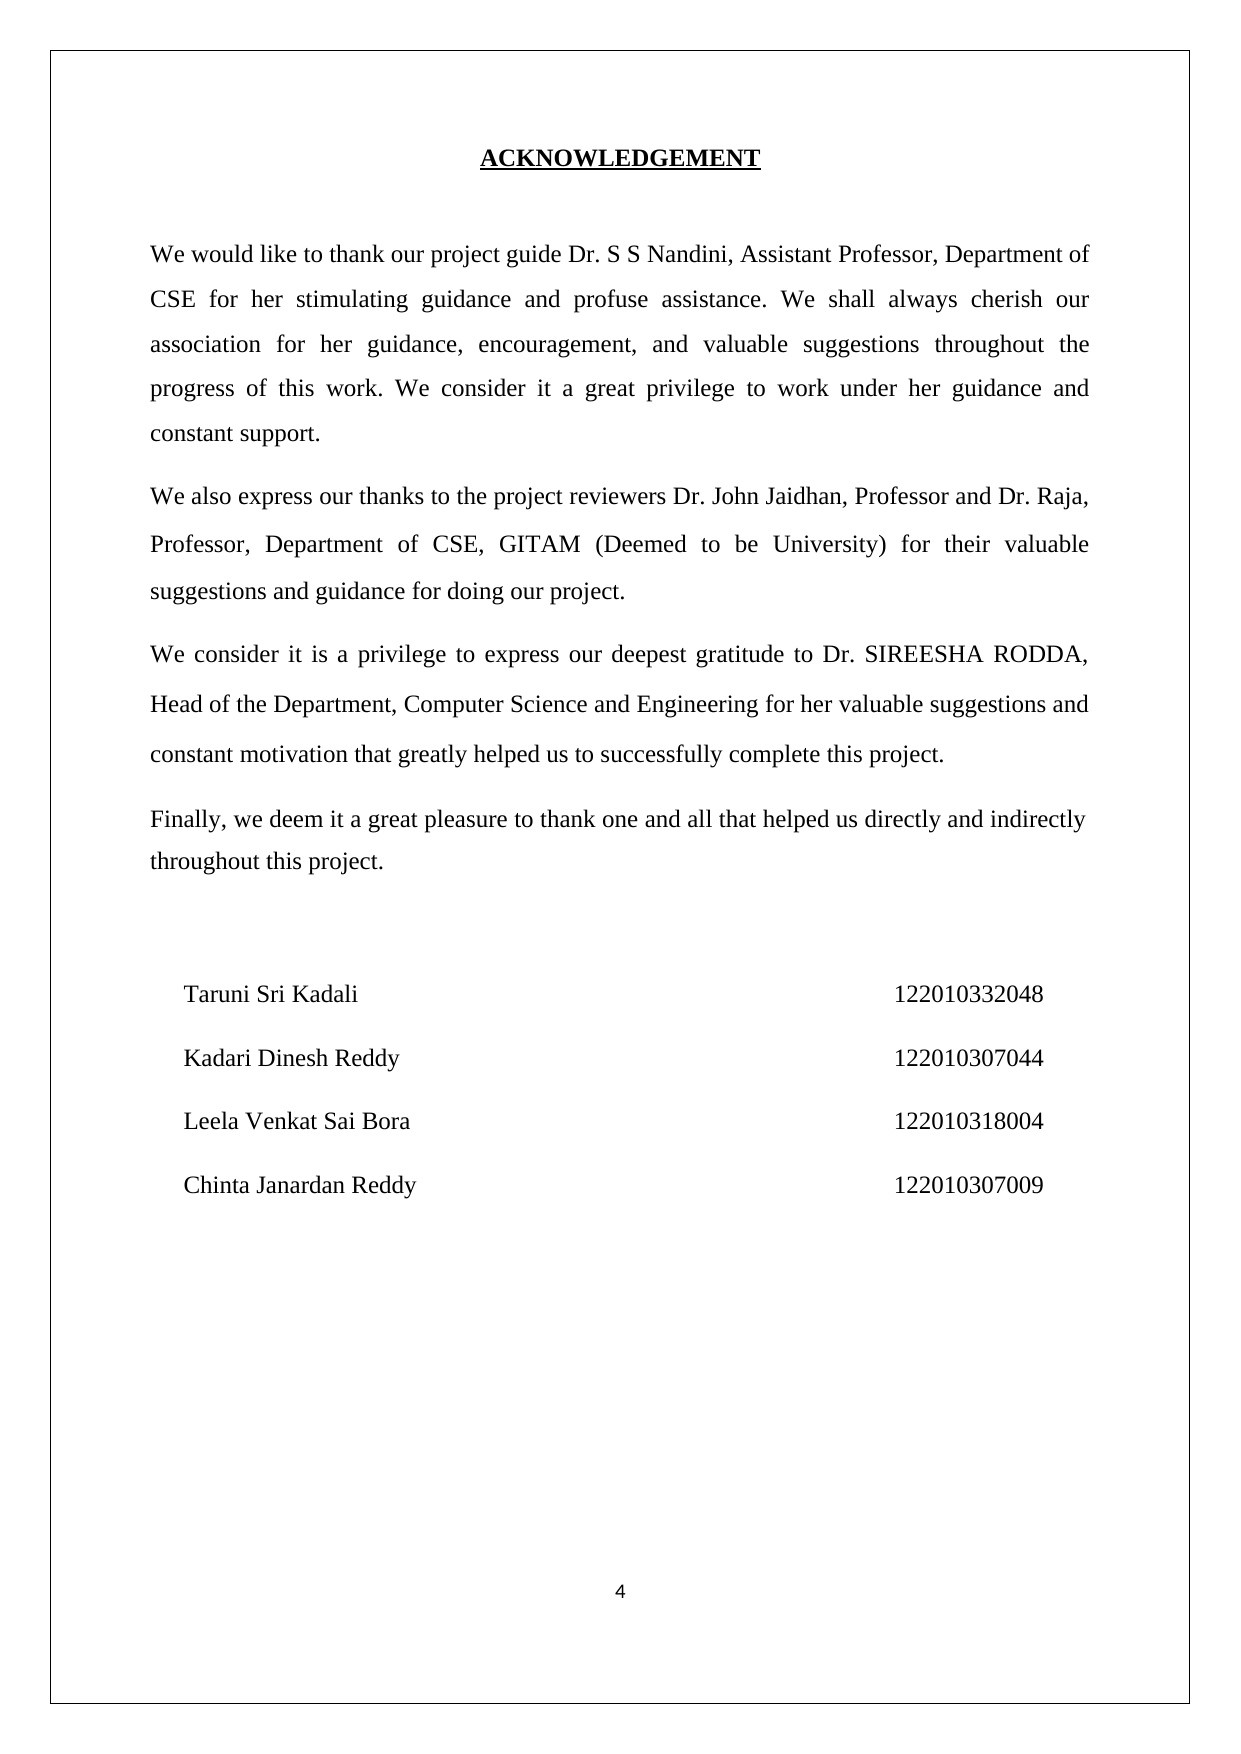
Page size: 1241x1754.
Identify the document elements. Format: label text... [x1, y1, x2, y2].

text We also express our thanks to the project reviewers Dr. John Jaidhan, Professor and Dr. Raja, Professor, Department of CSE, GITAM (Deemed to be University) for their valuable suggestions and guidance for doing our project. [150, 481, 1090, 605]
table_header 122010332048 [786, 975, 1043, 1008]
table_cell 122010307044 [786, 1008, 1043, 1071]
text ACKNOWLEDGEMENT [150, 150, 1090, 171]
table_header Taruni Sri Kadali [183, 975, 786, 1008]
text We would like to thank our project guide Dr. S S Nandini, Assistant Professor, Department of CSE for her stimulating guidance and profuse assistance. We shall always cherish our association for her guidance, encouragement, and valuable suggestions throughout the progress of this work. We consider it a great privilege to work under her guidance and constant support. [150, 239, 1090, 447]
table_cell 122010307009 [786, 1135, 1043, 1198]
text We consider it is a privilege to express our deepest gratitude to Dr. SIREESHA RODDA, Head of the Department, Computer Science and Engineering for her valuable suggestions and constant motivation that greatly helped us to successfully complete this project. [150, 639, 1090, 768]
table_cell 122010318004 [786, 1071, 1043, 1135]
table_cell Chinta Janardan Reddy [183, 1135, 786, 1198]
text Finally, we deem it a great pleasure to thank one and all that helped us directly and indirectly throughout this project. [150, 804, 1088, 875]
table_cell Leela Venkat Sai Bora [183, 1071, 786, 1135]
table_cell Kadari Dinesh Reddy [183, 1008, 786, 1071]
